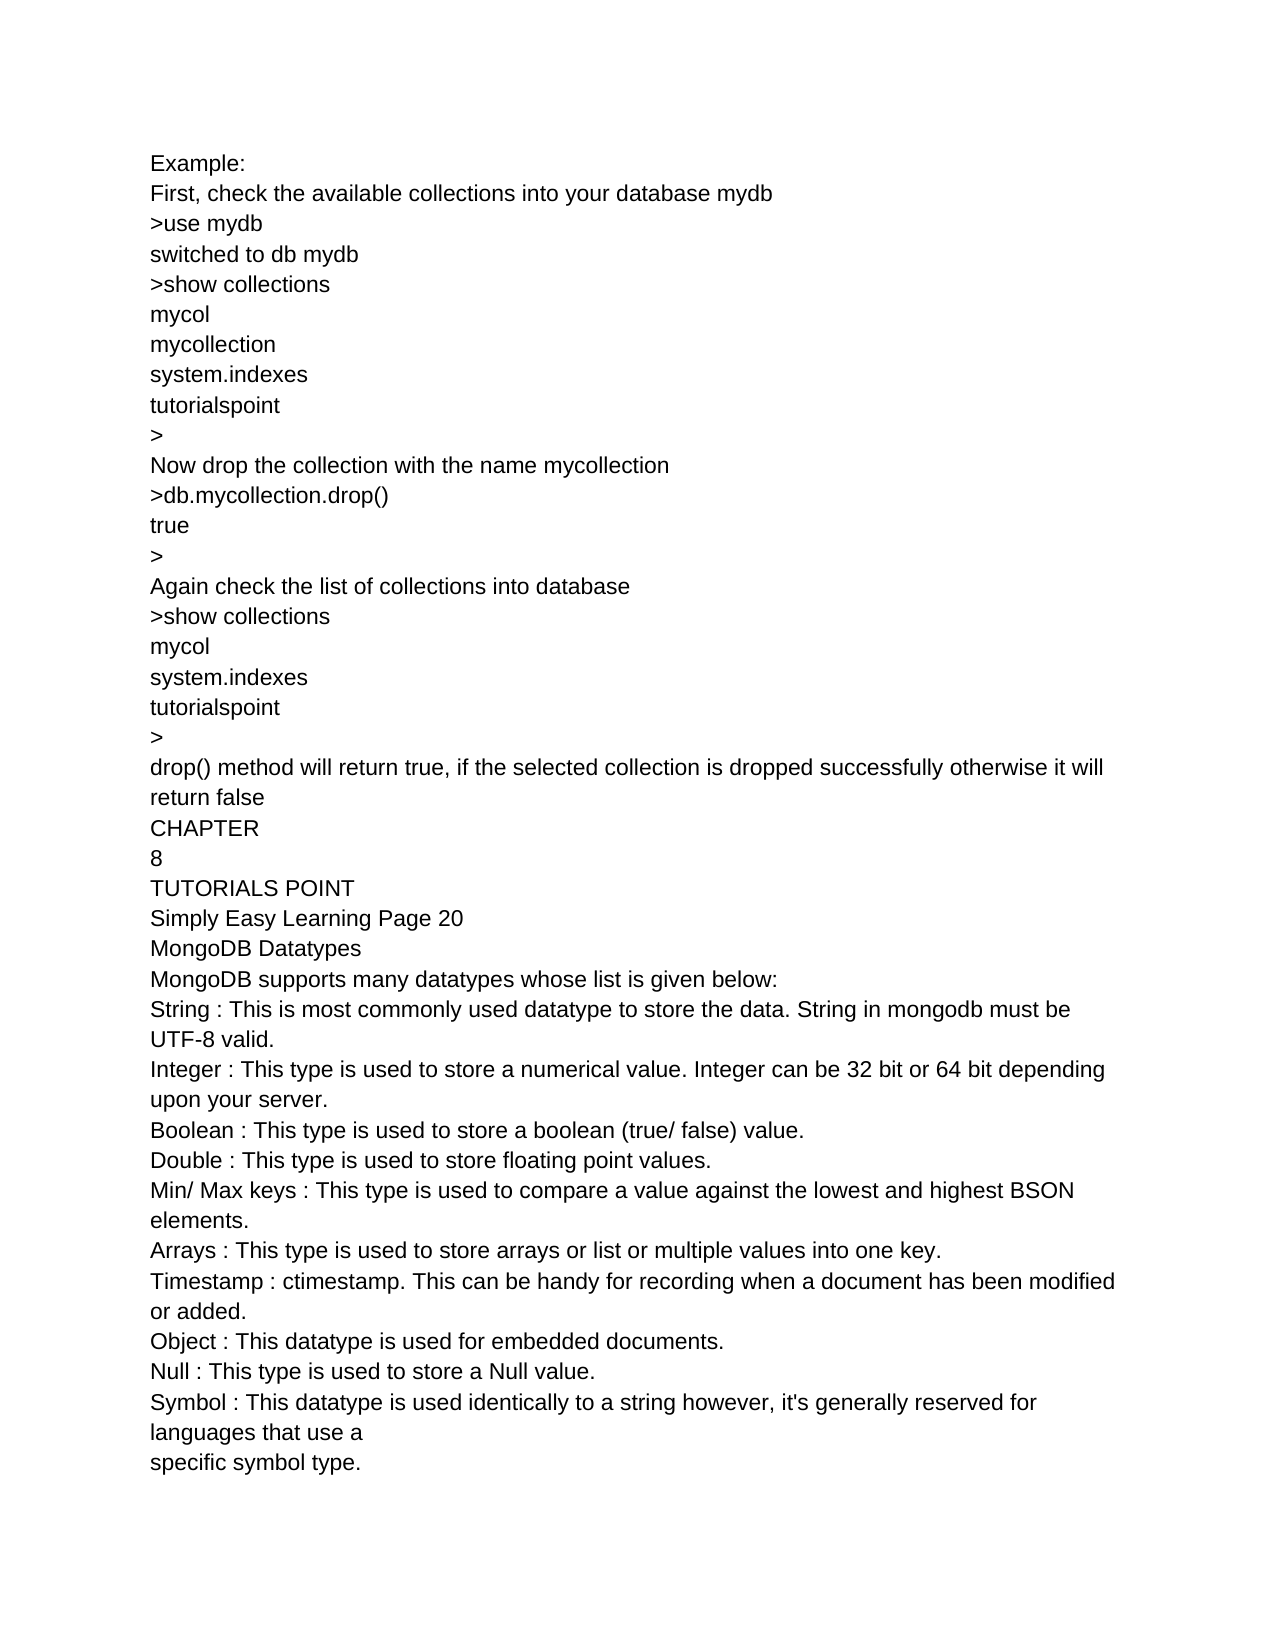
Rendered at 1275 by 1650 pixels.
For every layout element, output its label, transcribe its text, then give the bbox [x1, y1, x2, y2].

text Timestamp : ctimestamp. This can be handy for recording when a document has been modified or added. [150, 1268, 1125, 1324]
text MongoDB supports many datatypes whose list is given below: [150, 966, 1125, 992]
text true [150, 512, 1125, 539]
text Boolean : This type is used to store a boolean (true/ false) value. [150, 1117, 1125, 1143]
text Object : This datatype is used for embedded documents. [150, 1328, 1125, 1354]
text specific symbol type. [150, 1449, 1125, 1475]
text TUTORIALS POINT [150, 875, 1125, 901]
text Now drop the collection with the name mycollection [150, 452, 1125, 478]
text system.indexes [150, 361, 1125, 388]
text >show collections [150, 271, 1125, 297]
text Integer : This type is used to store a numerical value. Integer can be 32 bit or 64 bit depending upon your server. [150, 1056, 1125, 1113]
text tutorialspoint [150, 694, 1125, 720]
text MongoDB Datatypes [150, 935, 1125, 962]
text Min/ Max keys : This type is used to compare a value against the lowest and highest BSON elements. [150, 1177, 1125, 1234]
text >show collections [150, 603, 1125, 629]
text mycol [150, 633, 1125, 660]
text String : This is most commonly used datatype to store the data. String in mongodb must be UTF-8 valid. [150, 996, 1125, 1052]
text Null : This type is used to store a Null value. [150, 1358, 1125, 1385]
text drop() method will return true, if the selected collection is dropped successfully otherwise it will return false [150, 754, 1125, 811]
text Simply Easy Learning Page 20 [150, 905, 1125, 932]
text > [150, 543, 1125, 569]
text mycol [150, 301, 1125, 327]
text Arrays : This type is used to store arrays or list or multiple values into one key. [150, 1237, 1125, 1264]
text >db.mycollection.drop() [150, 482, 1125, 509]
text system.indexes [150, 663, 1125, 690]
text >use mydb [150, 210, 1125, 237]
text > [150, 422, 1125, 448]
text switched to db mydb [150, 241, 1125, 267]
text Double : This type is used to store floating point values. [150, 1147, 1125, 1173]
text Symbol : This datatype is used identically to a string however, it's generally reserved for languages that use a [150, 1388, 1125, 1445]
text Example: [150, 150, 1125, 176]
text mycollection [150, 331, 1125, 358]
text 8 [150, 845, 1125, 871]
text tutorialspoint [150, 392, 1125, 418]
text CHAPTER [150, 814, 1125, 841]
text First, check the available collections into your database mydb [150, 180, 1125, 207]
text > [150, 724, 1125, 750]
text Again check the list of collections into database [150, 573, 1125, 599]
